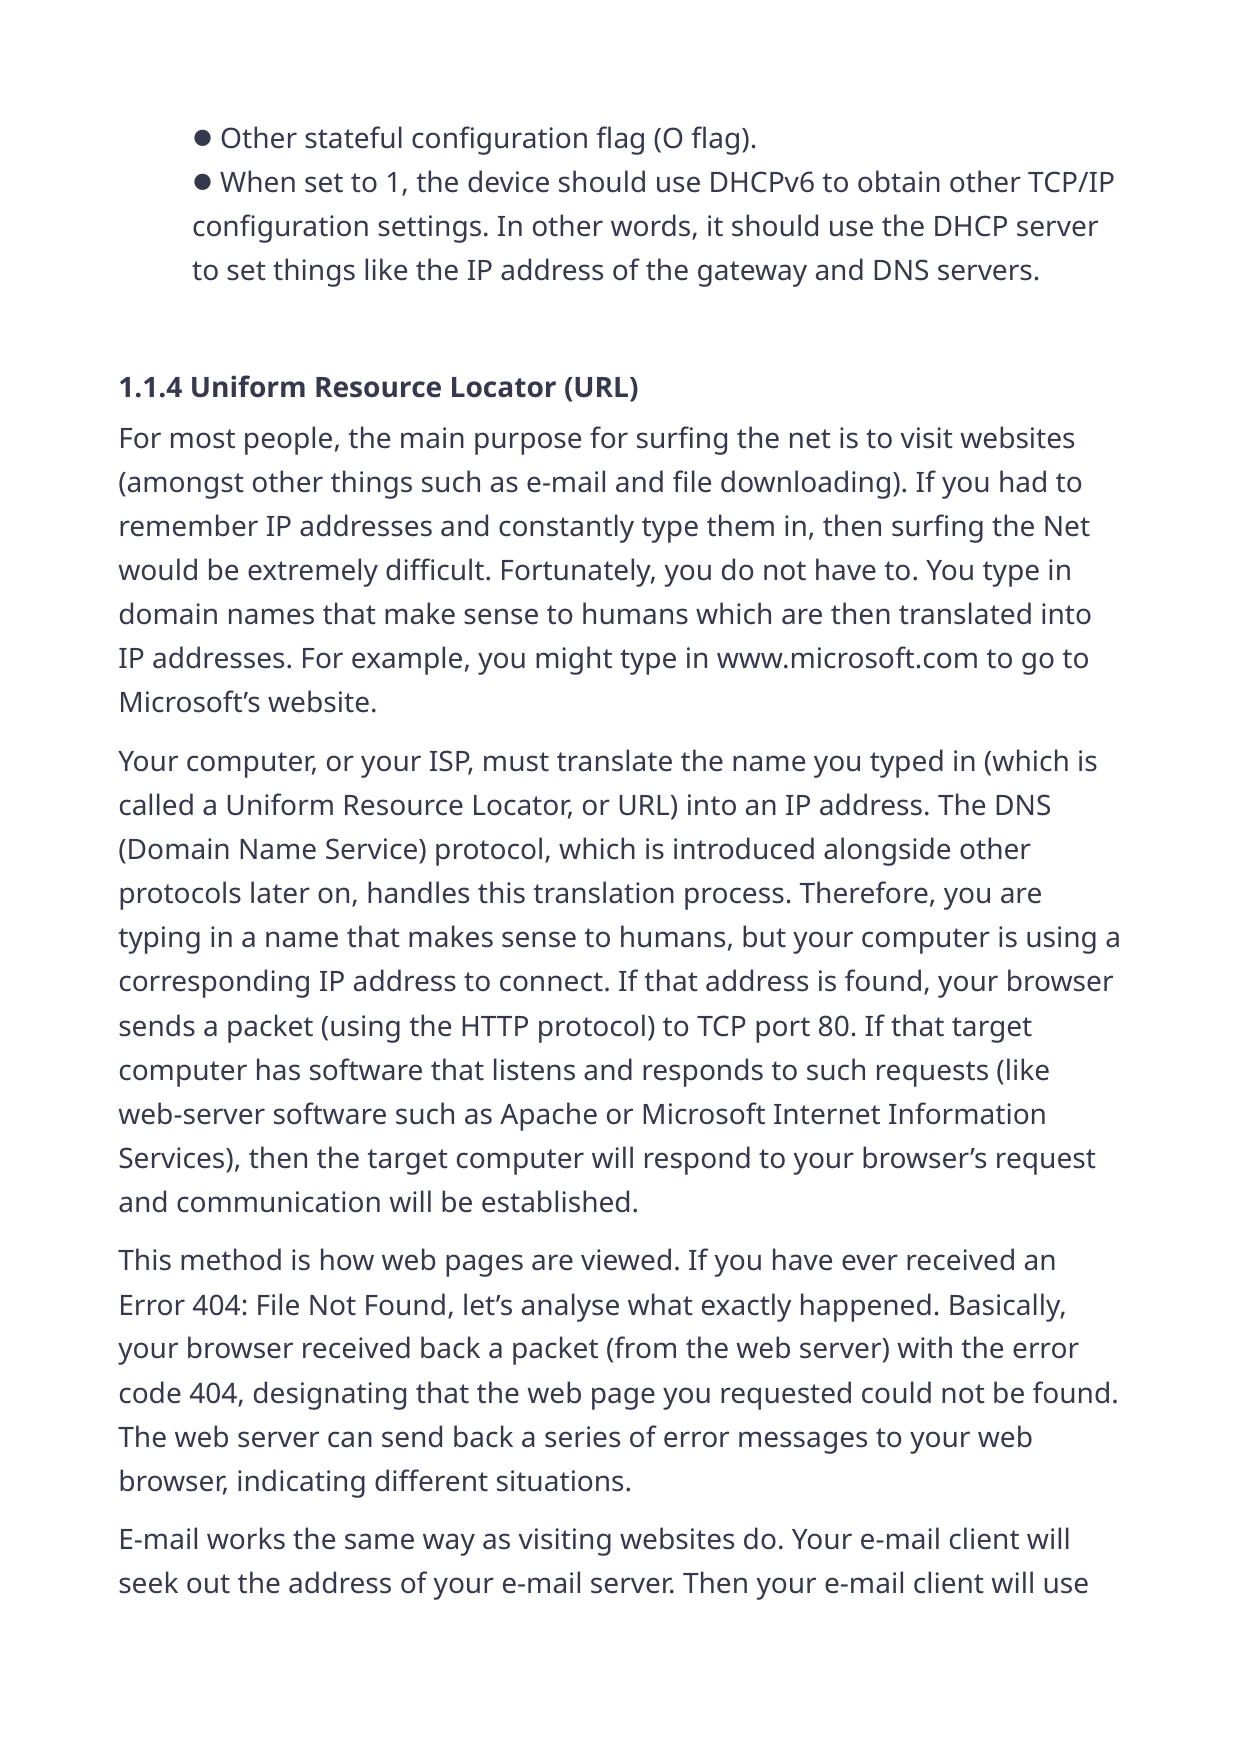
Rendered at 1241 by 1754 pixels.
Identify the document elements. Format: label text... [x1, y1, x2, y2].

text This method is how web pages are viewed. If you have ever received an Error 404: File Not Found, let’s analyse what exactly happened. Basically, your browser received back a packet (from the web server) with the error code 404, designating that the web page you requested could not be found. The web server can send back a series of error messages to your web browser, indicating different situations. [118, 1241, 1122, 1499]
text For most people, the main purpose for surfing the net is to visit websites (amongst other things such as e-mail and file downloading). If you had to remember IP addresses and constantly type them in, then surfing the Net would be extremely difficult. Fortunately, you do not have to. You type in domain names that make sense to humans which are then translated into IP addresses. For example, you might type in www.microsoft.com to go to Microsoft’s website. [118, 418, 1122, 721]
list When set to 1, the device should use DHCPv6 to obtain other TCP/IP configuration settings. In other words, it should use the DHCP server to set things like the IP address of the gateway and DNS servers. [192, 162, 1122, 289]
subtitle 1.1.4 Uniform Resource Locator (URL) [118, 368, 1122, 406]
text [118, 1520, 1122, 1602]
list Other stateful configuration flag (O flag). [192, 118, 1122, 156]
text Your computer, or your ISP, must translate the name you typed in (which is called a Uniform Resource Locator, or URL) into an IP address. The DNS (Domain Name Service) protocol, which is introduced alongside other protocols later on, handles this translation process. Therefore, you are typing in a name that makes sense to humans, but your computer is using a corresponding IP address to connect. If that address is found, your browser sends a packet (using the HTTP protocol) to TCP port 80. If that target computer has software that listens and responds to such requests (like web-server software such as Apache or Microsoft Internet Information Services), then the target computer will respond to your browser’s request and communication will be established. [118, 741, 1122, 1220]
